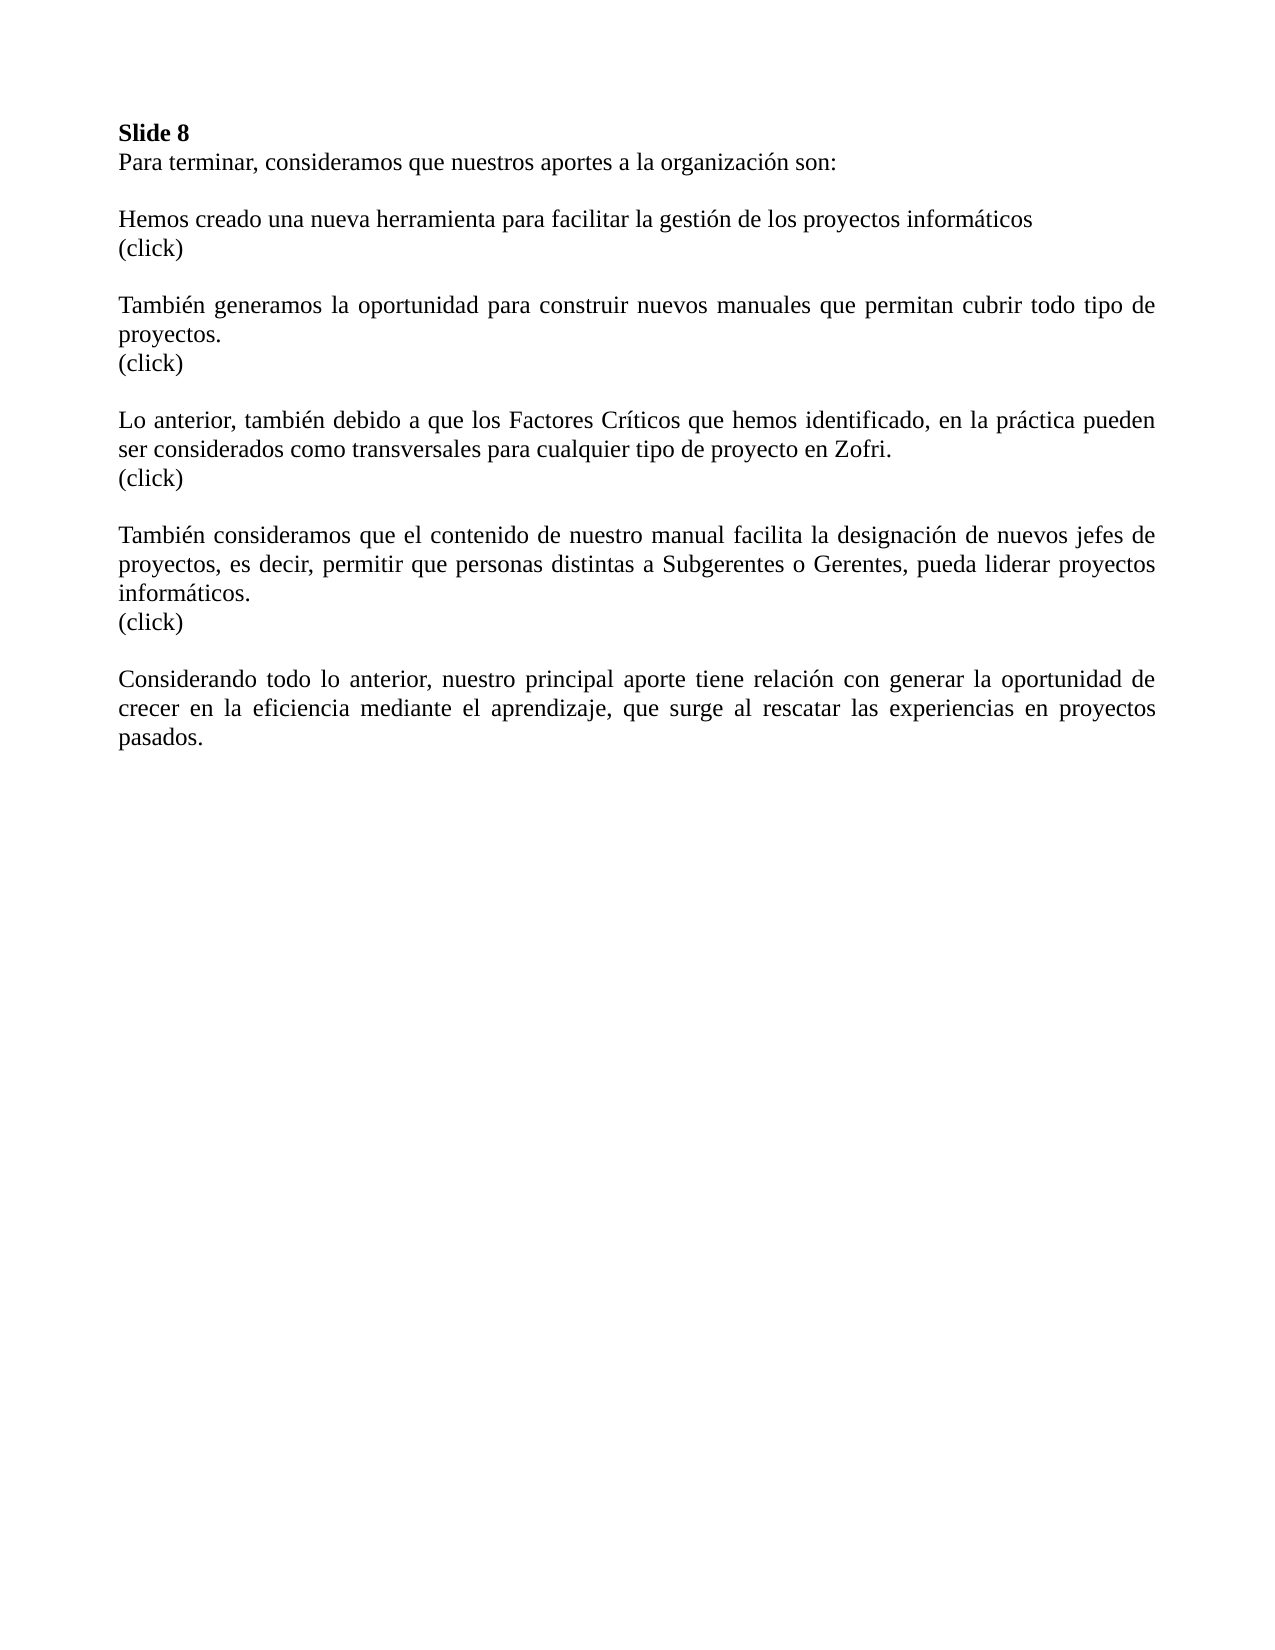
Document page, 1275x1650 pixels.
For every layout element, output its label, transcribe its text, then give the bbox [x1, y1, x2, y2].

text (click) [118, 607, 1157, 636]
text Slide 8 [118, 118, 1157, 147]
text También generamos la oportunidad para construir nuevos manuales que permitan cubrir todo tipo de proyectos. [118, 291, 1157, 348]
text Considerando todo lo anterior, nuestro principal aporte tiene relación con generar la oportunidad de crecer en la eficiencia mediante el aprendizaje, que surge al rescatar las experiencias en proyectos pasados. [118, 664, 1157, 751]
text (click) [118, 233, 1157, 262]
text Lo anterior, también debido a que los Factores Críticos que hemos identificado, en la práctica pueden ser considerados como transversales para cualquier tipo de proyecto en Zofri. [118, 406, 1157, 463]
text Hemos creado una nueva herramienta para facilitar la gestión de los proyectos informáticos [118, 204, 1157, 233]
text También consideramos que el contenido de nuestro manual facilita la designación de nuevos jefes de proyectos, es decir, permitir que personas distintas a Subgerentes o Gerentes, pueda liderar proyectos informáticos. [118, 521, 1157, 607]
text Para terminar, consideramos que nuestros aportes a la organización son: [118, 147, 1157, 176]
text (click) [118, 463, 1157, 492]
text (click) [118, 348, 1157, 377]
